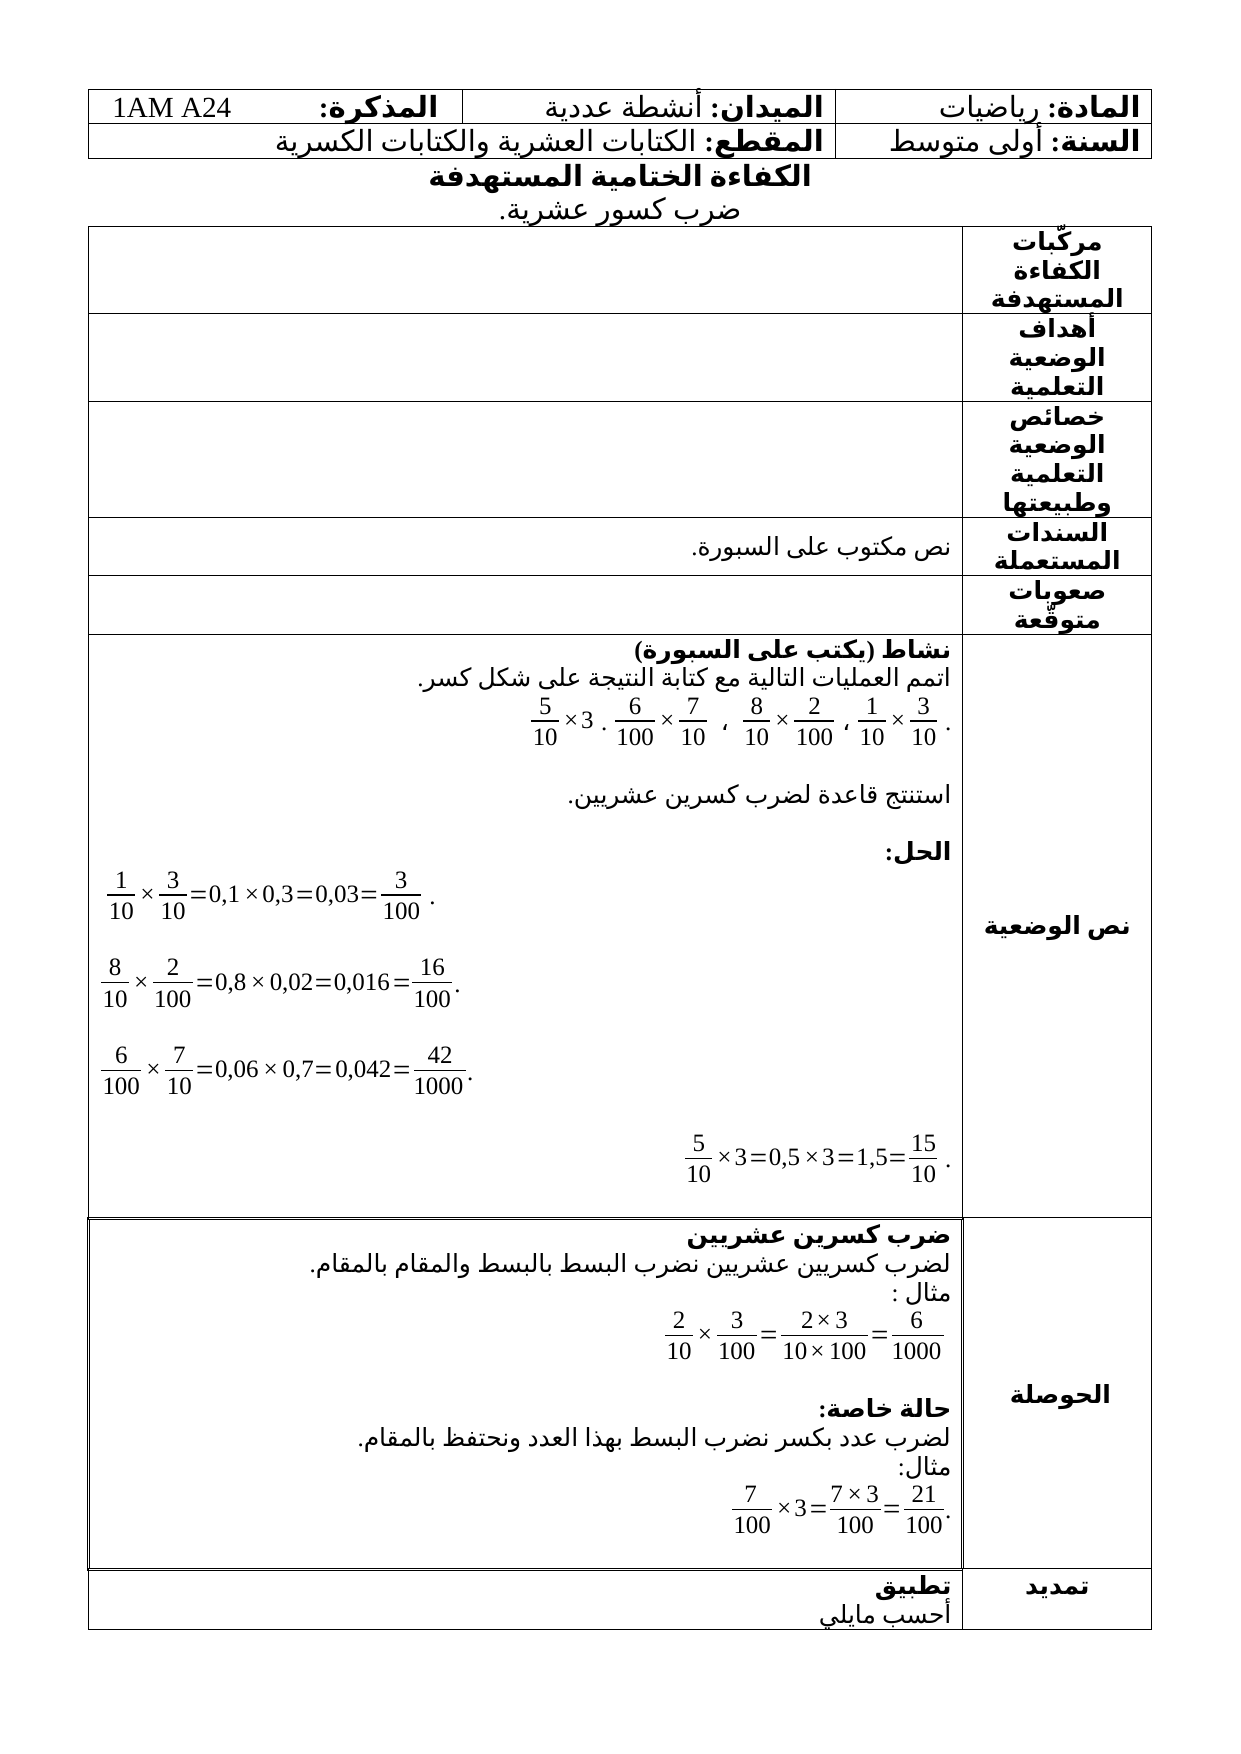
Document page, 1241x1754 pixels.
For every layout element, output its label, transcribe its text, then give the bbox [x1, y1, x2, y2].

table_header الميدان: أنشطة عددية [463, 90, 835, 123]
table_header المادة: رياضيات [836, 90, 1151, 123]
table_cell صعوبات متوقّعة [963, 576, 1151, 634]
table_cell [89, 227, 962, 313]
table_header المذكرة: 1AM A24 [89, 90, 462, 123]
table_cell نص مكتوب على السبورة. [89, 518, 962, 575]
table_cell مركّبات الكفاءة المستهدفة [963, 227, 1151, 313]
table_cell تمديد [963, 1569, 1151, 1629]
table_cell [89, 314, 962, 401]
table_cell الكفاءة الختامية المستهدفة ضرب كسور عشرية. [89, 159, 1152, 226]
table_cell نشاط (يكتب على السبورة) اتمم العمليات التالية مع كتابة النتيجة على شكل كسر. . ، ، . استنتج قاعدة لضرب كسرين عشريين. الحل: . . . . [89, 635, 962, 1217]
table_cell السنة: أولى متوسط [836, 124, 1151, 158]
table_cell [89, 1571, 962, 1629]
table_cell [89, 402, 962, 517]
table_cell خصائص الوضعية التعلمية وطبيعتها [963, 402, 1151, 517]
table_cell [89, 576, 962, 634]
table_cell السندات المستعملة [963, 518, 1151, 575]
table_cell أهداف الوضعية التعلمية [963, 314, 1151, 401]
table_cell المقطع: الكتابات العشرية والكتابات الكسرية [89, 124, 835, 158]
table_cell ضرب كسرين عشريين لضرب كسريين عشريين نضرب البسط بالبسط والمقام بالمقام. مثال : حالة خاصة: لضرب عدد بكسر نضرب البسط بهذا العدد ونحتفظ بالمقام. مثال: . [90, 1220, 961, 1568]
table_cell الحوصلة [964, 1218, 1151, 1568]
table_cell نص الوضعية [963, 635, 1151, 1217]
